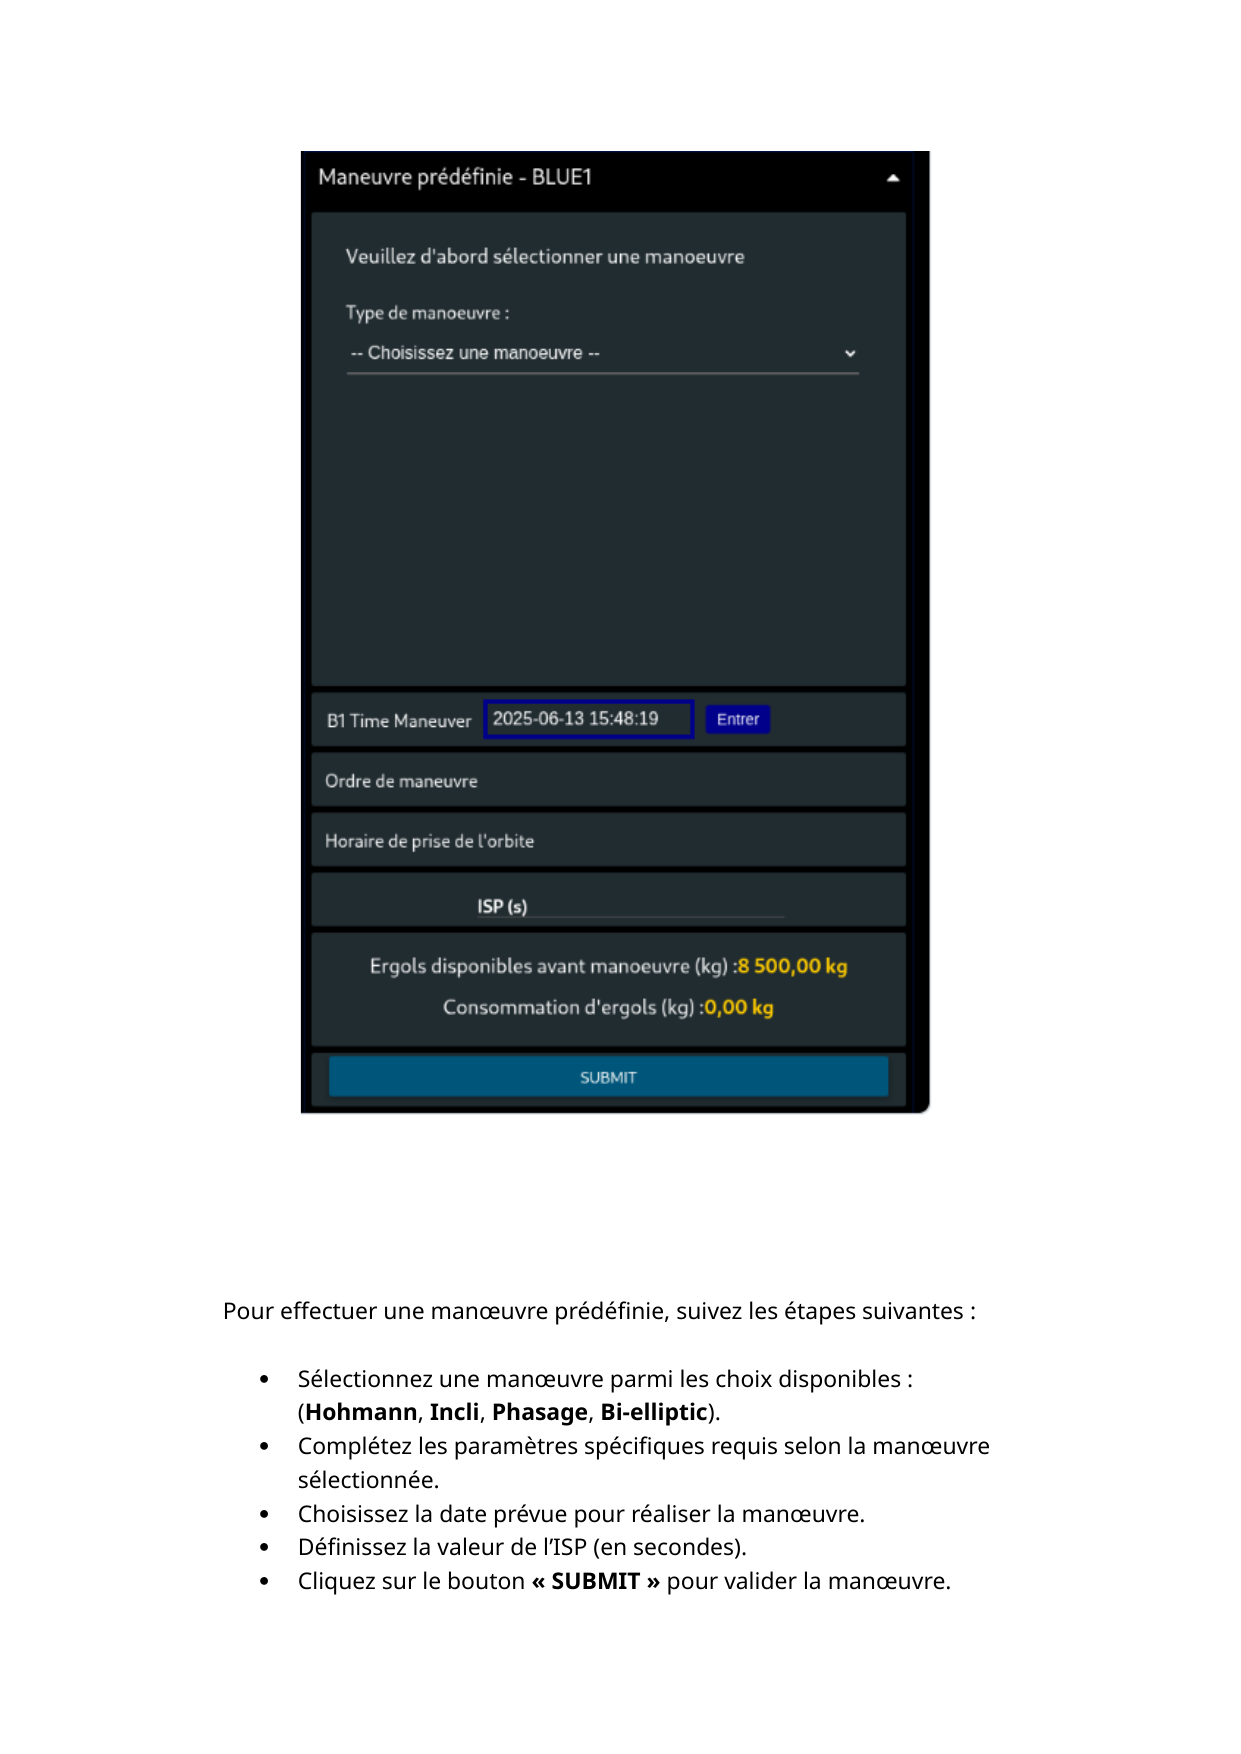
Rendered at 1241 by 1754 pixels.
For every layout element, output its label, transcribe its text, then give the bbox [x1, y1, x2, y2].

list Sélectionnez une manœuvre parmi les choix disponibles : (Hohmann, Incli, Phasage, Bi-elliptic). [260, 1363, 1093, 1428]
list Choisissez la date prévue pour réaliser la manœuvre. [260, 1498, 1093, 1529]
list Cliquez sur le bouton « SUBMIT » pour valider la manœuvre. [260, 1565, 1093, 1596]
list Définissez la valeur de l’ISP (en secondes). [260, 1531, 1093, 1563]
list Pour effectuer une manœuvre prédéfinie, suivez les étapes suivantes : [223, 1295, 1093, 1326]
picture [300, 151, 940, 1125]
list Complétez les paramètres spécifiques requis selon la manœuvre sélectionnée. [260, 1430, 1093, 1495]
